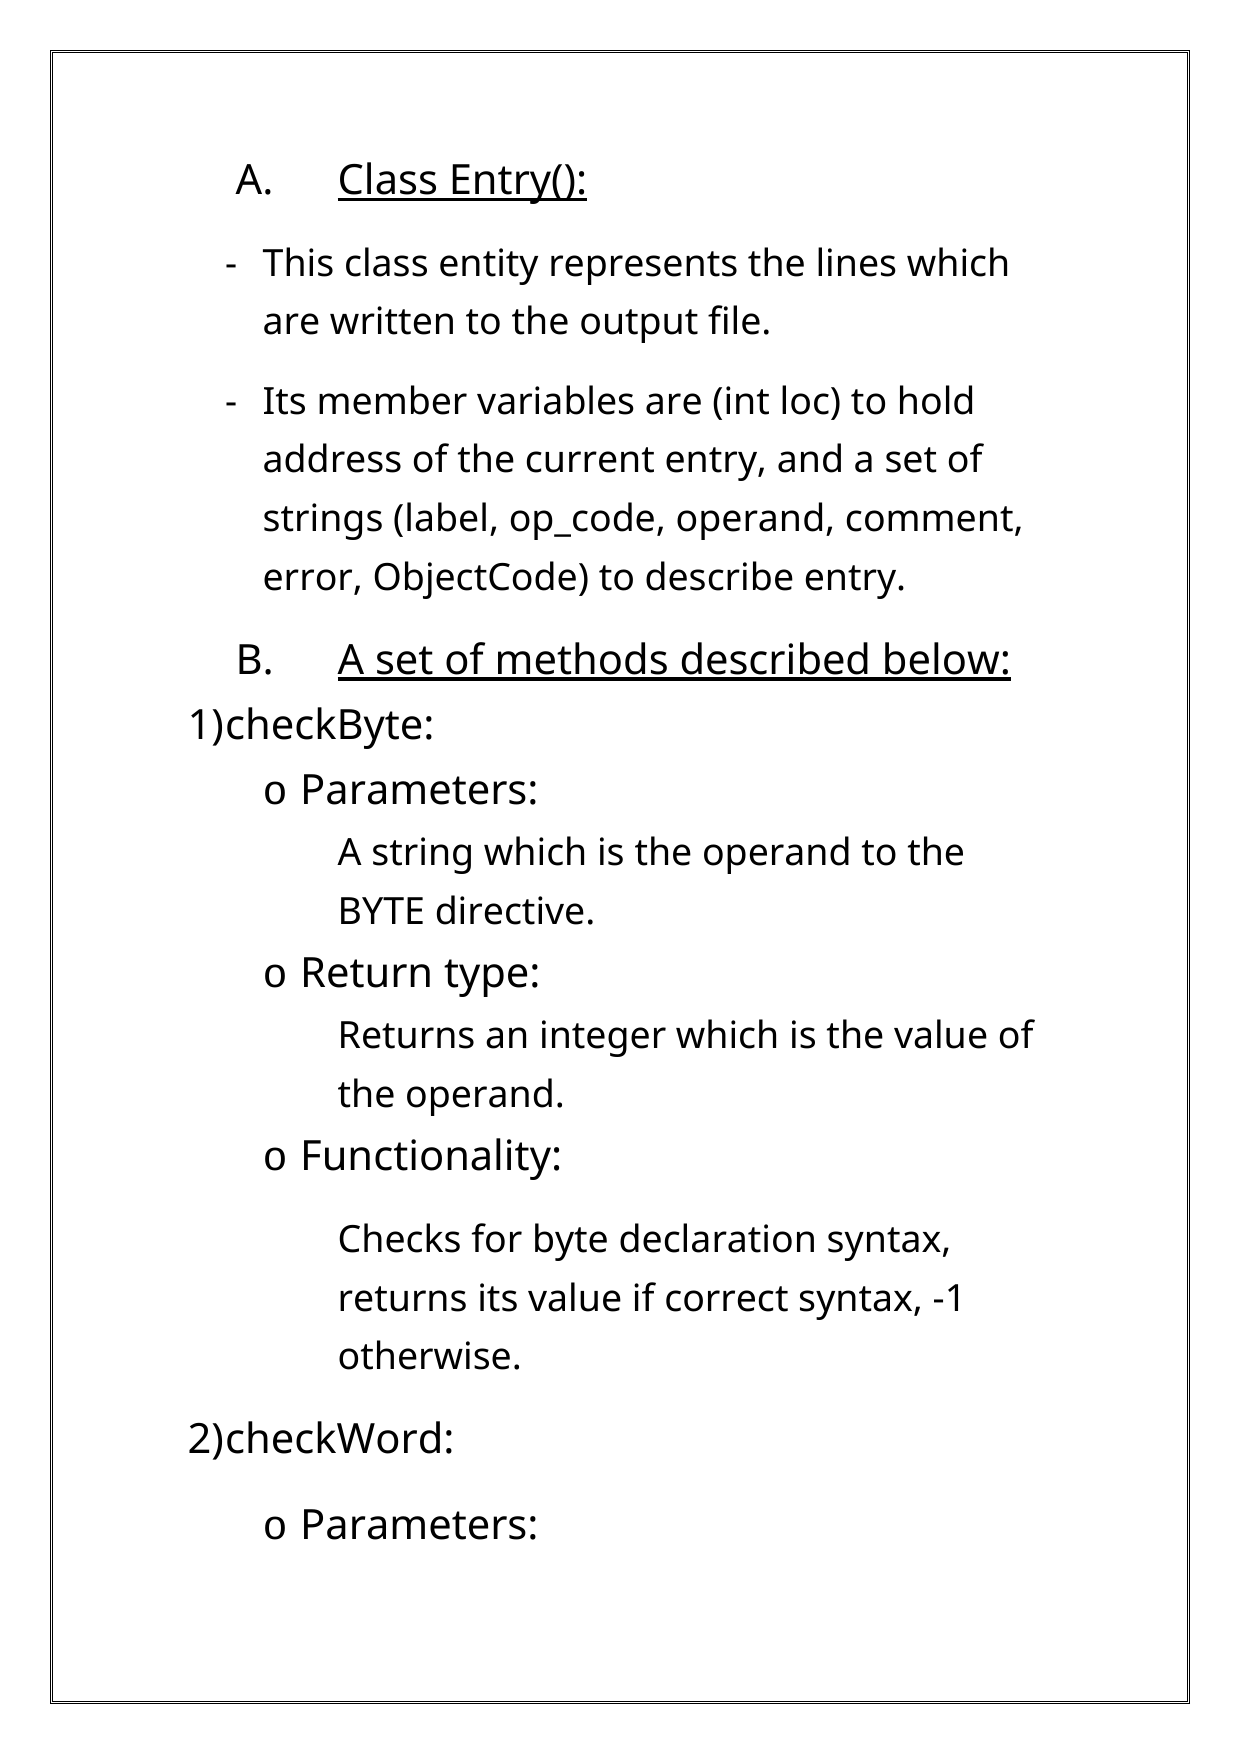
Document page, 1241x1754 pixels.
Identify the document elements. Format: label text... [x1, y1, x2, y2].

list Functionality: [262, 1126, 1053, 1183]
text Checks for byte declaration syntax, returns its value if correct syntax, -1 otherwise. [337, 1212, 1053, 1381]
list Parameters: [262, 1495, 1053, 1552]
list A string which is the operand to the BYTE directive. [337, 826, 1053, 935]
list checkWord: [187, 1409, 1053, 1466]
list Its member variables are (int loc) to hold address of the current entry, and a set of strings (label, op_code, operand, comment, error, ObjectCode) to describe entry. [225, 374, 1053, 601]
list Return type: [262, 943, 1053, 1000]
list Returns an integer which is the value of the operand. [337, 1008, 1053, 1118]
list Class Entry(): [235, 150, 1053, 207]
list This class entity represents the lines which are written to the output file. [225, 236, 1053, 346]
list checkByte: [187, 695, 1053, 752]
list Parameters: [262, 760, 1053, 817]
list A set of methods described below: [235, 629, 1053, 686]
